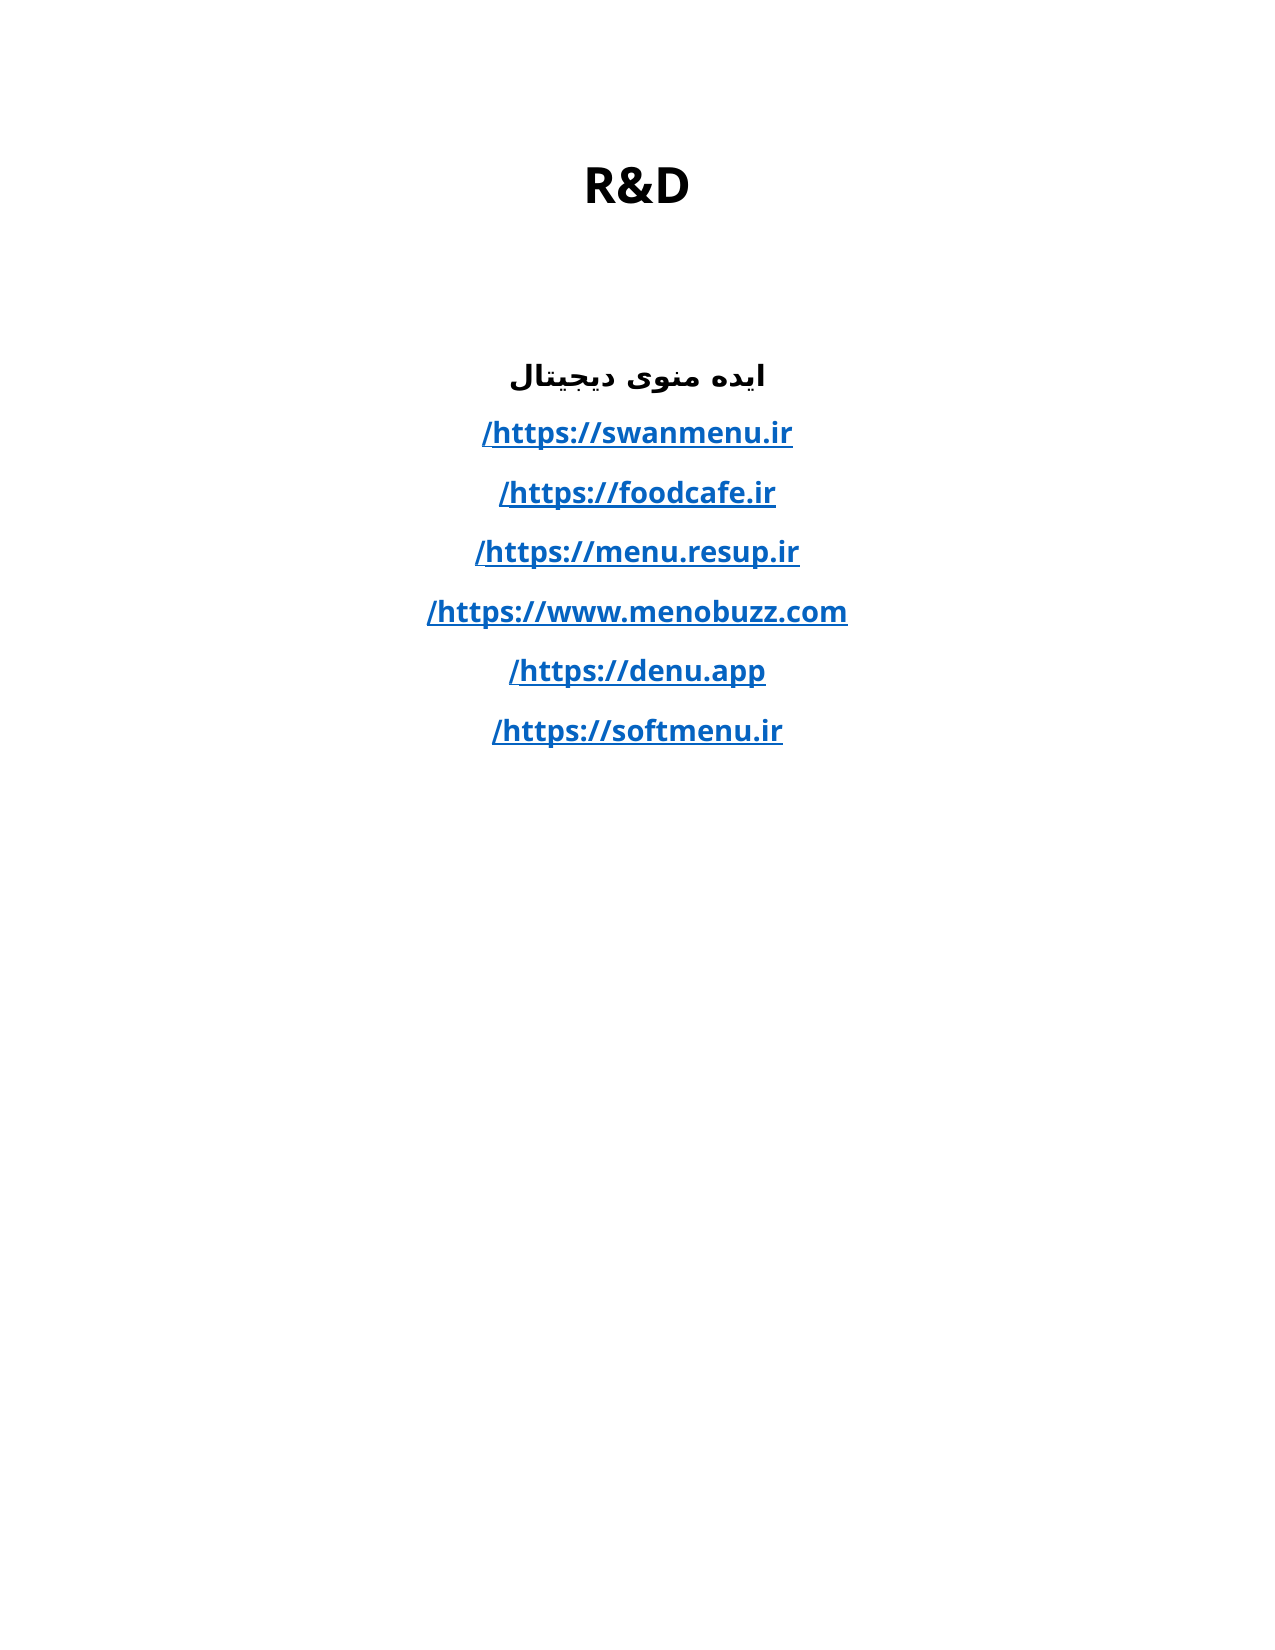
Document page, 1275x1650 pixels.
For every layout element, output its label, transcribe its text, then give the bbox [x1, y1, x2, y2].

text https://menu.resup.ir/ [150, 531, 1125, 571]
text https://www.menobuzz.com/ [150, 591, 1125, 631]
text ایده منوی دیجیتال [150, 359, 1125, 393]
text https://swanmenu.ir/ [150, 412, 1125, 452]
text https://denu.app/ [150, 650, 1125, 690]
text https://foodcafe.ir/ [150, 472, 1125, 512]
text https://softmenu.ir/ [150, 710, 1125, 749]
text R&D [150, 150, 1125, 218]
